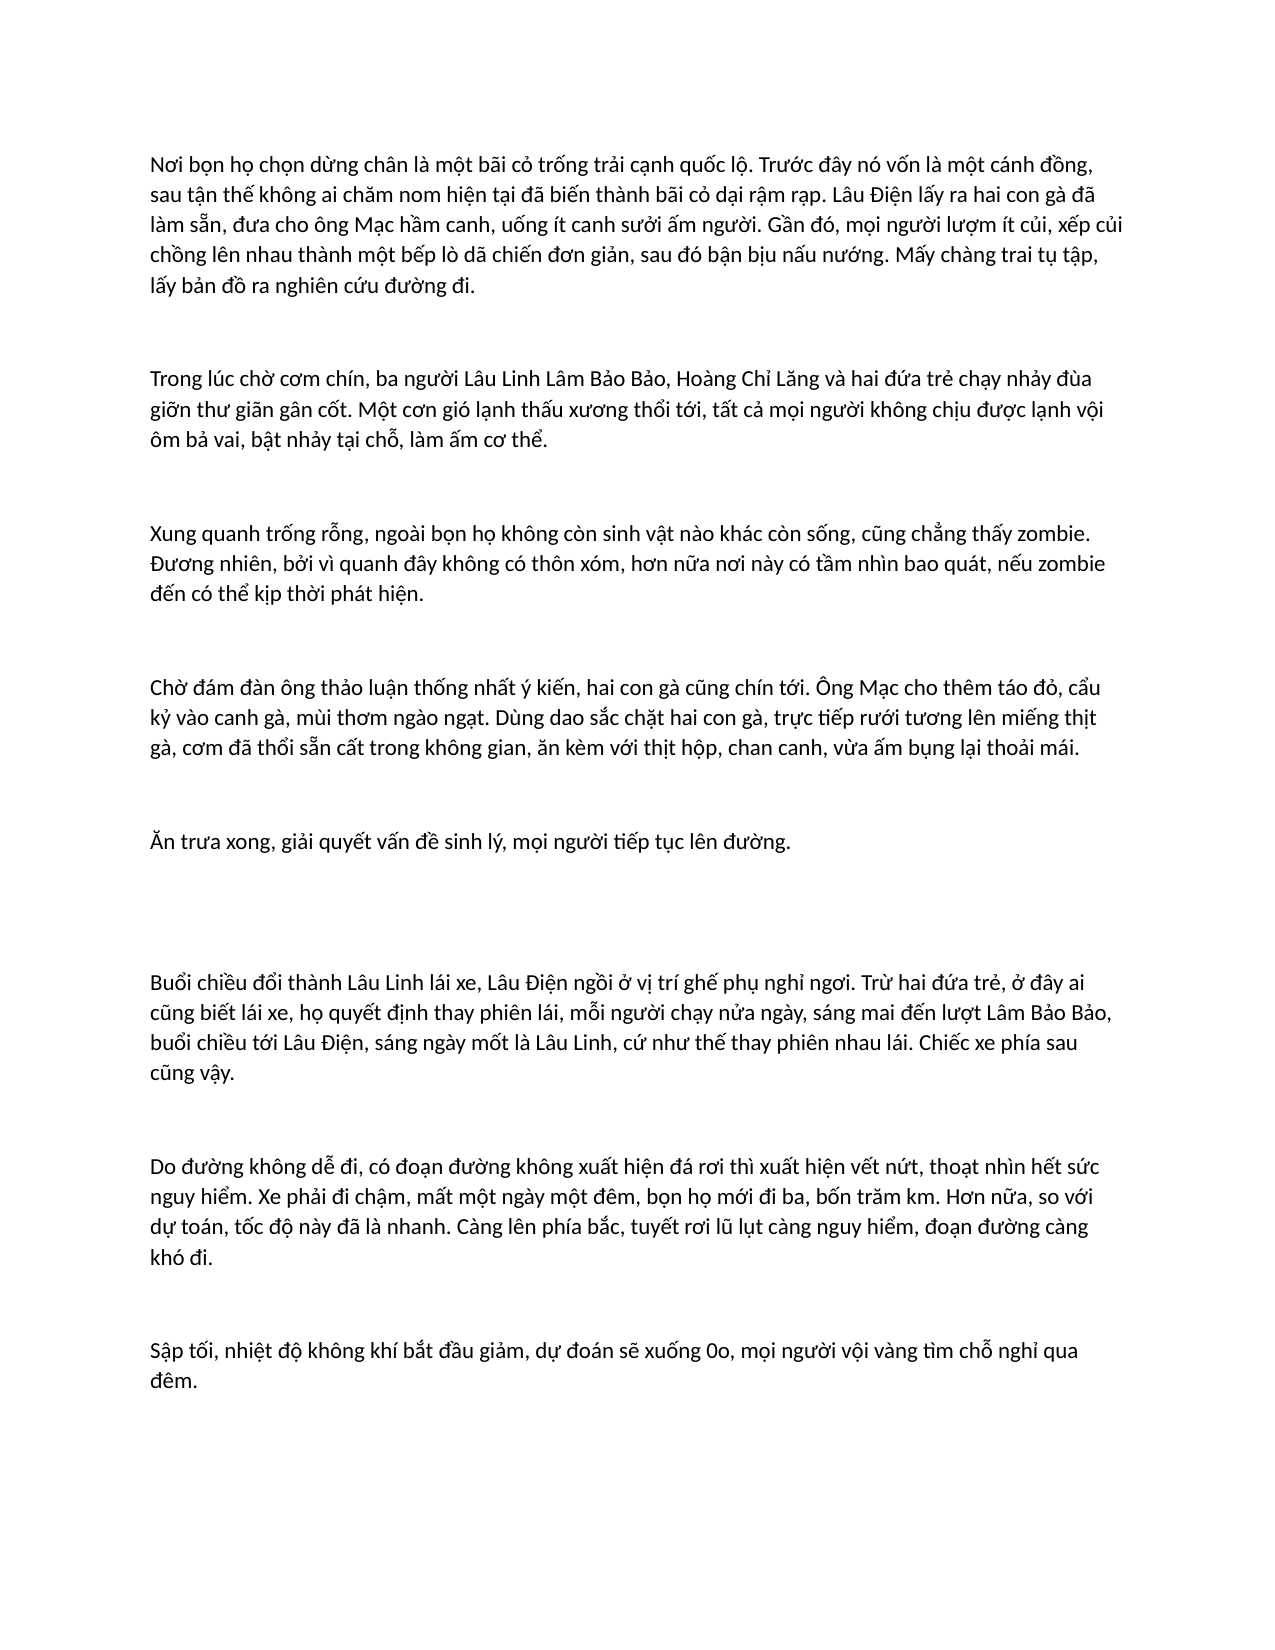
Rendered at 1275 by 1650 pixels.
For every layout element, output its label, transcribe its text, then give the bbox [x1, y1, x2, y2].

text Chờ đám đàn ông thảo luận thống nhất ý kiến, hai con gà cũng chín tới. Ông Mạc cho thêm táo đỏ, cẩu kỷ vào canh gà, mùi thơm ngào ngạt. Dùng dao sắc chặt hai con gà, trực tiếp rưới tương lên miếng thịt gà, cơm đã thổi sẵn cất trong không gian, ăn kèm với thịt hộp, chan canh, vừa ấm bụng lại thoải mái. [150, 673, 1125, 761]
text Xung quanh trống rỗng, ngoài bọn họ không còn sinh vật nào khác còn sống, cũng chẳng thấy zombie. Đương nhiên, bởi vì quanh đây không có thôn xóm, hơn nữa nơi này có tầm nhìn bao quát, nếu zombie đến có thể kịp thời phát hiện. [150, 519, 1125, 607]
text Trong lúc chờ cơm chín, ba người Lâu Linh Lâm Bảo Bảo, Hoàng Chỉ Lăng và hai đứa trẻ chạy nhảy đùa giỡn thư giãn gân cốt. Một cơn gió lạnh thấu xương thổi tới, tất cả mọi người không chịu được lạnh vội ôm bả vai, bật nhảy tại chỗ, làm ấm cơ thể. [150, 364, 1125, 453]
text Ăn trưa xong, giải quyết vấn đề sinh lý, mọi người tiếp tục lên đường. [150, 827, 1125, 855]
text Buổi chiều đổi thành Lâu Linh lái xe, Lâu Điện ngồi ở vị trí ghế phụ nghỉ ngơi. Trừ hai đứa trẻ, ở đây ai cũng biết lái xe, họ quyết định thay phiên lái, mỗi người chạy nửa ngày, sáng mai đến lượt Lâm Bảo Bảo, buổi chiều tới Lâu Điện, sáng ngày mốt là Lâu Linh, cứ như thế thay phiên nhau lái. Chiếc xe phía sau cũng vậy. [150, 968, 1125, 1086]
text Do đường không dễ đi, có đoạn đường không xuất hiện đá rơi thì xuất hiện vết nứt, thoạt nhìn hết sức nguy hiểm. Xe phải đi chậm, mất một ngày một đêm, bọn họ mới đi ba, bốn trăm km. Hơn nữa, so với dự toán, tốc độ này đã là nhanh. Càng lên phía bắc, tuyết rơi lũ lụt càng nguy hiểm, đoạn đường càng khó đi. [150, 1152, 1125, 1271]
text Sập tối, nhiệt độ không khí bắt đầu giảm, dự đoán sẽ xuống 0o, mọi người vội vàng tìm chỗ nghỉ qua đêm. [150, 1336, 1125, 1395]
text Nơi bọn họ chọn dừng chân là một bãi cỏ trống trải cạnh quốc lộ. Trước đây nó vốn là một cánh đồng, sau tận thế không ai chăm nom hiện tại đã biến thành bãi cỏ dại rậm rạp. Lâu Điện lấy ra hai con gà đã làm sẵn, đưa cho ông Mạc hầm canh, uống ít canh sưởi ấm người. Gần đó, mọi người lượm ít củi, xếp củi chồng lên nhau thành một bếp lò dã chiến đơn giản, sau đó bận bịu nấu nướng. Mấy chàng trai tụ tập, lấy bản đồ ra nghiên cứu đường đi. [150, 150, 1125, 299]
